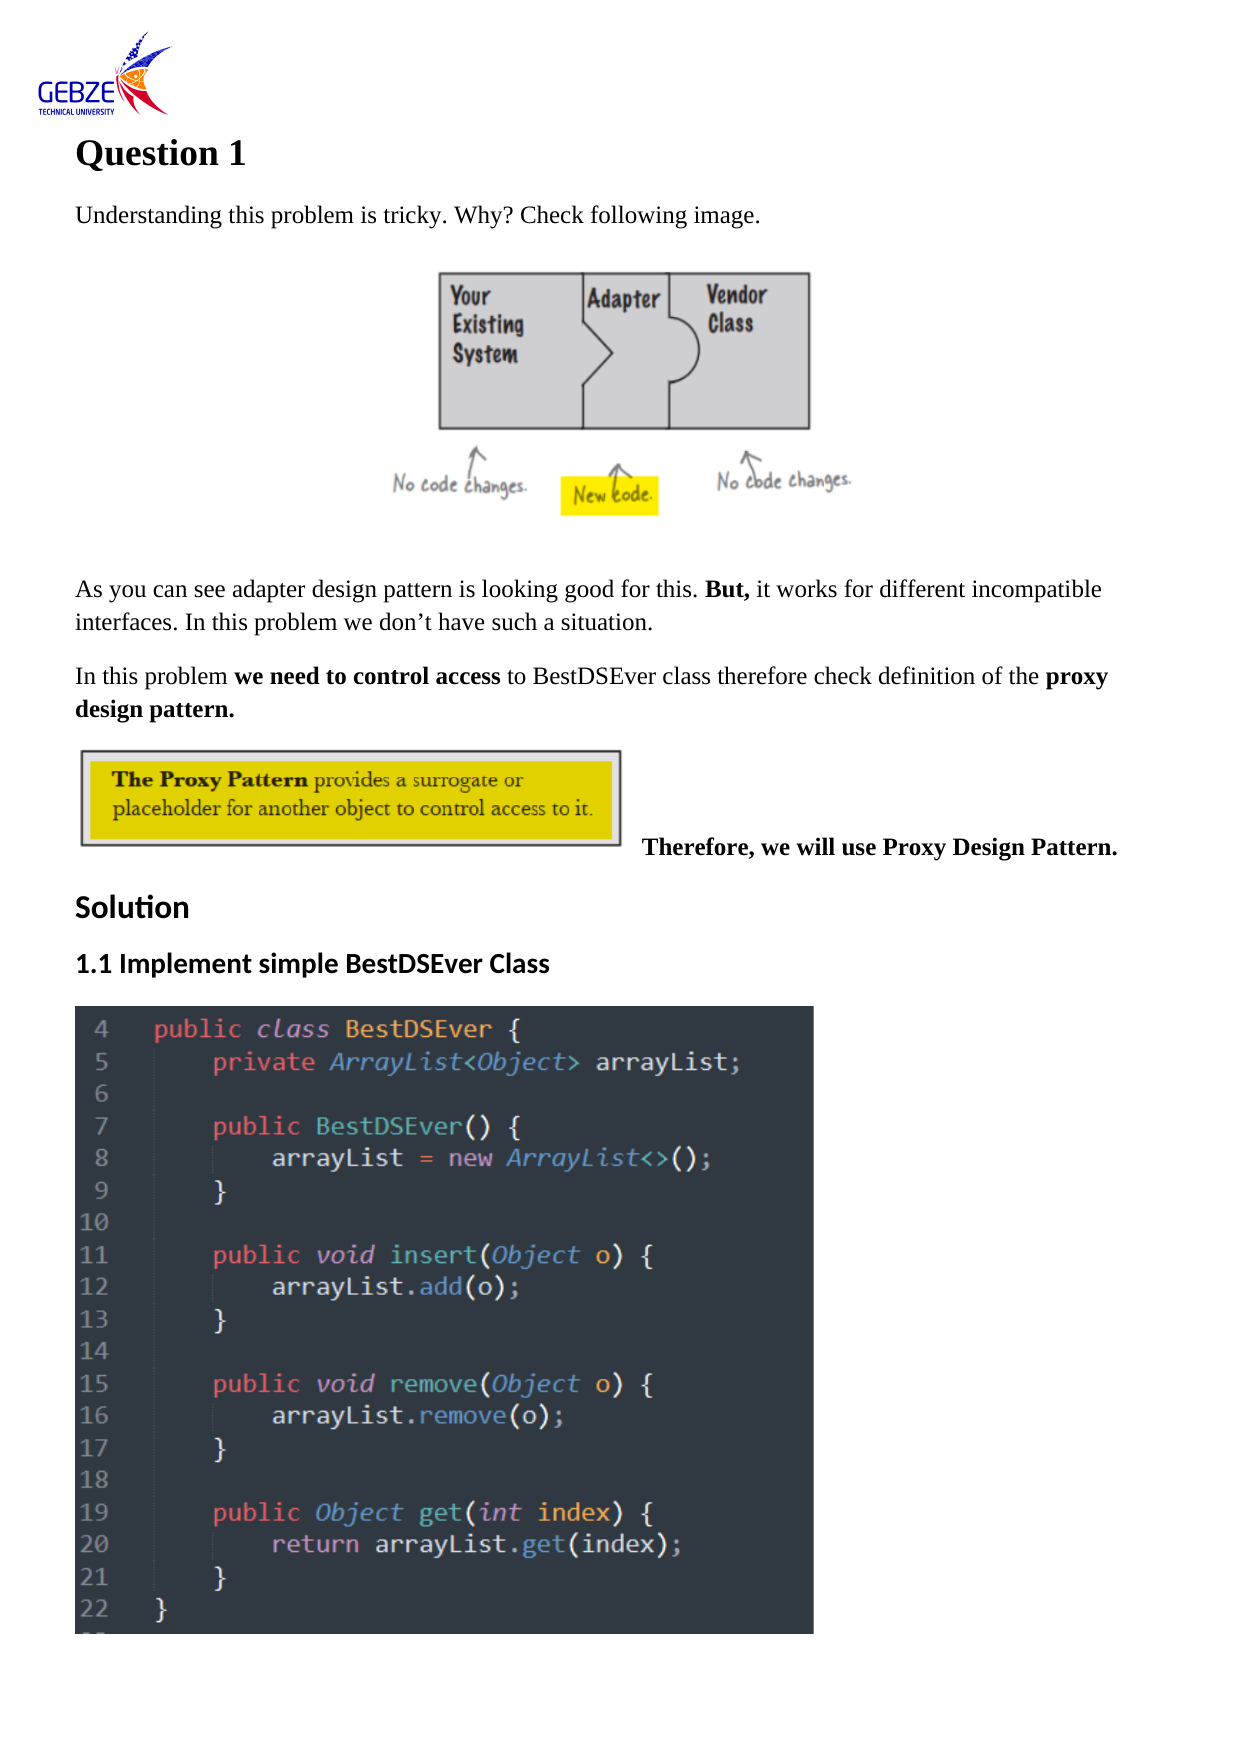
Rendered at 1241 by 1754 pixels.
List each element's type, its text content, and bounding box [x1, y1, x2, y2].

picture [32, 26, 179, 120]
picture [75, 739, 630, 856]
text Solution [75, 886, 1165, 927]
picture [75, 1006, 814, 1634]
picture [381, 254, 860, 549]
text In this problem we need to control access to BestDSEver class therefore check definition of the proxy design pattern. [75, 661, 1165, 722]
text Question 1 [75, 130, 1165, 173]
text 1.1 Implement simple BestDSEver Class [75, 945, 1165, 981]
text Understanding this problem is tricky. Why? Check following image. [75, 200, 1165, 229]
text As you can see adapter design pattern is looking good for this. But, it works for different incompatible interfaces. In this problem we don’t have such a situation. [75, 574, 1165, 636]
